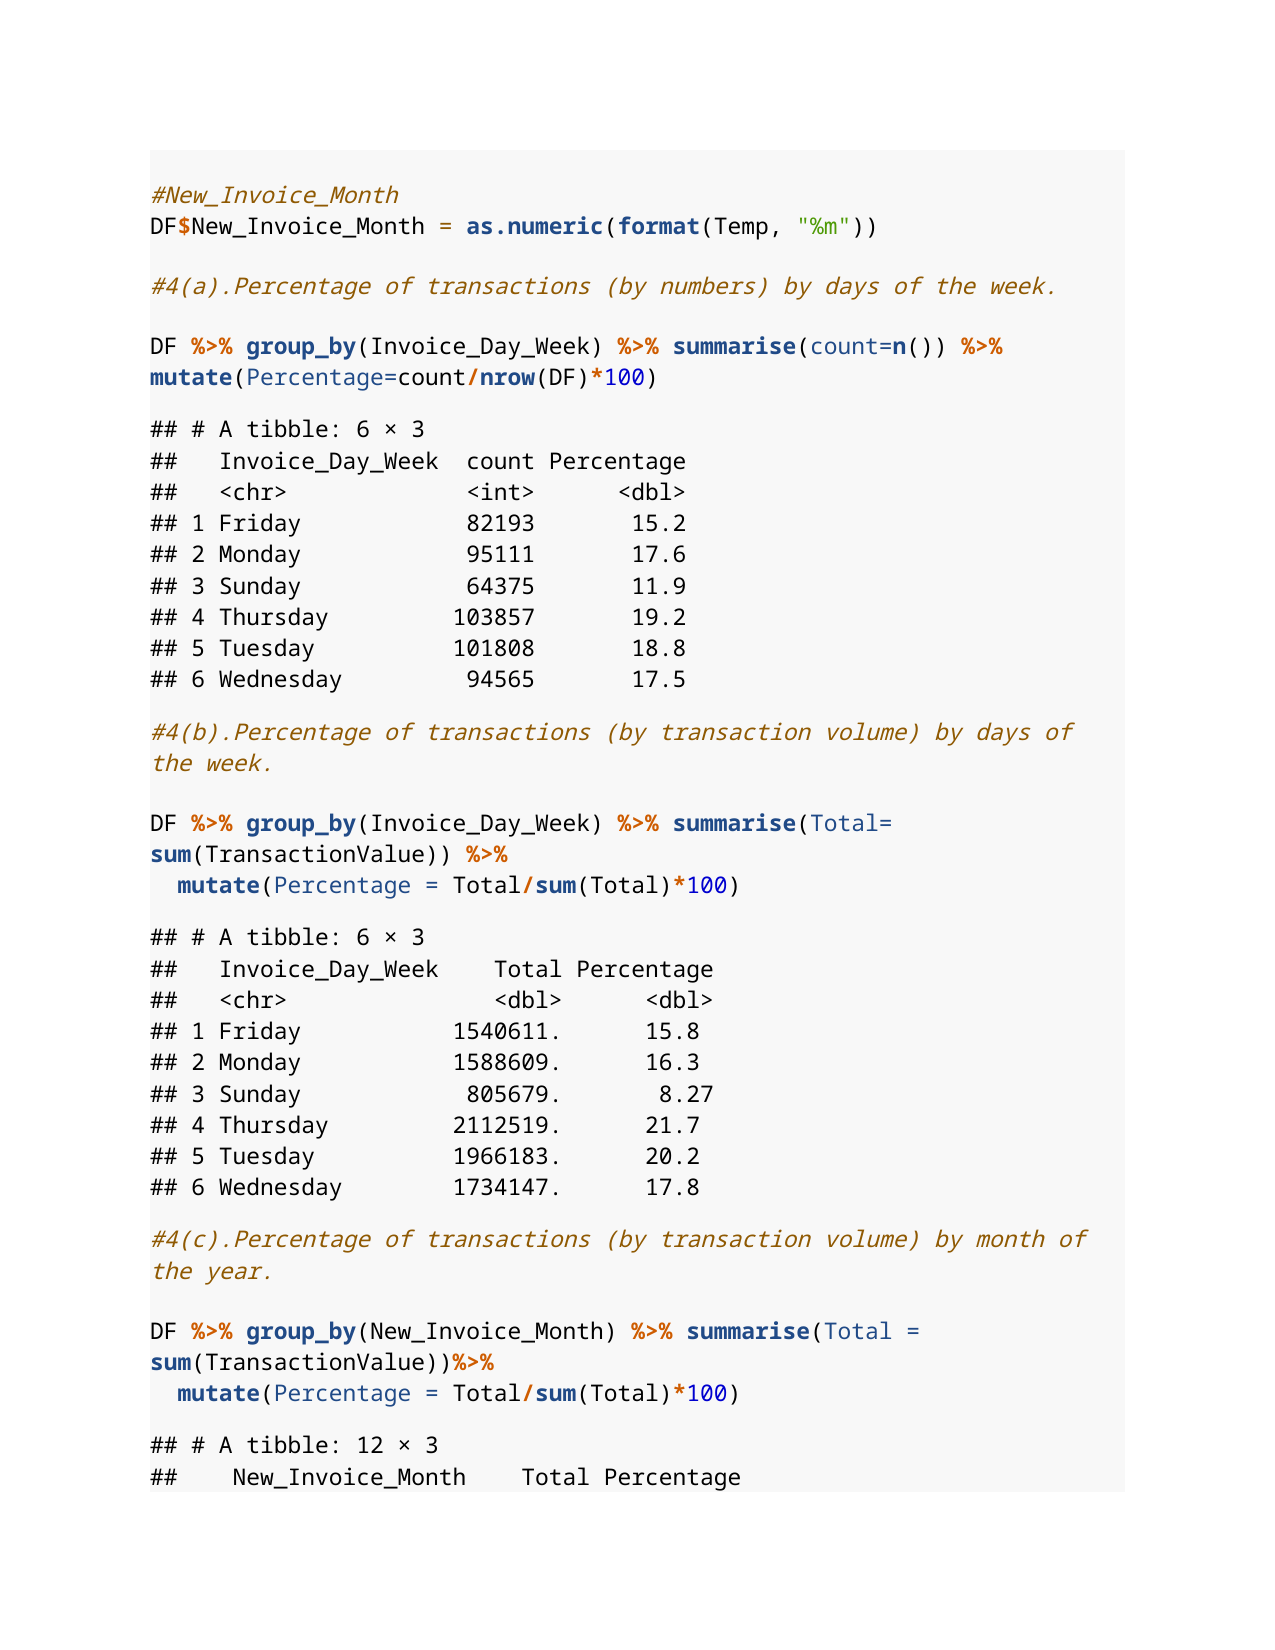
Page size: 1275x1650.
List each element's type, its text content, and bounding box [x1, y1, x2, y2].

text ## # A tibble: 6 × 3 ## Invoice_Day_Week Total Percentage ## <chr> <dbl> <dbl> ## 1 Friday 1540611. 15.8 ## 2 Monday 1588609. 16.3 ## 3 Sunday 805679. 8.27 ## 4 Thursday 2112519. 21.7 ## 5 Tuesday 1966183. 20.2 ## 6 Wednesday 1734147. 17.8 [150, 921, 1125, 1202]
text #4(b).Percentage of transactions (by transaction volume) by days of the week. DF %>% group_by(Invoice_Day_Week) %>% summarise(Total= sum(TransactionValue)) %>% mutate(Percentage = Total/sum(Total)*100) [150, 715, 1125, 900]
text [150, 150, 1125, 392]
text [150, 1429, 1125, 1492]
text #4(c).Percentage of transactions (by transaction volume) by month of the year. DF %>% group_by(New_Invoice_Month) %>% summarise(Total = sum(TransactionValue))%>% mutate(Percentage = Total/sum(Total)*100) [150, 1223, 1125, 1408]
text ## # A tibble: 6 × 3 ## Invoice_Day_Week count Percentage ## <chr> <int> <dbl> ## 1 Friday 82193 15.2 ## 2 Monday 95111 17.6 ## 3 Sunday 64375 11.9 ## 4 Thursday 103857 19.2 ## 5 Tuesday 101808 18.8 ## 6 Wednesday 94565 17.5 [150, 413, 1125, 694]
